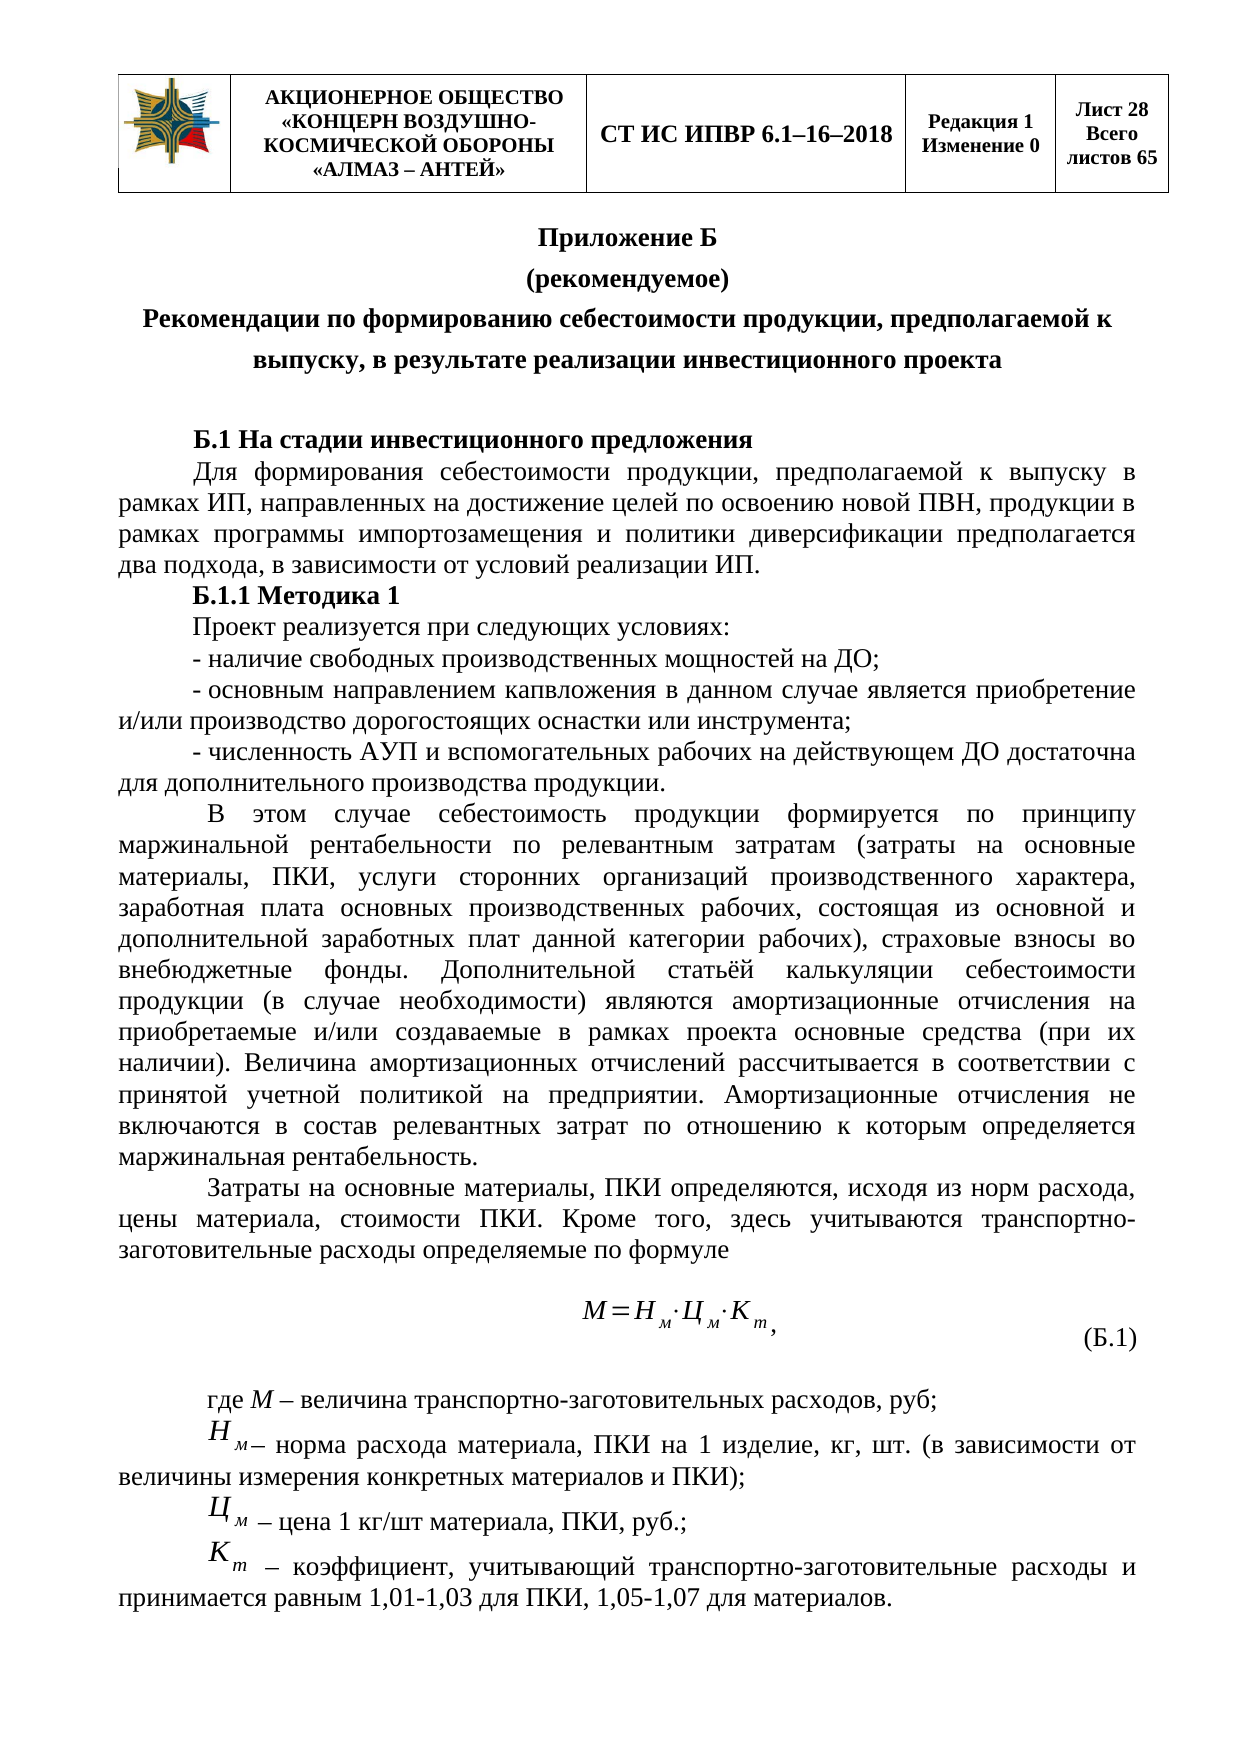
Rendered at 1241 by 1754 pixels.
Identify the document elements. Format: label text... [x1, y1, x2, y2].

text - наличие свободных производственных мощностей на ДО; [118, 642, 1137, 673]
text – норма расхода материала, ПКИ на 1 изделие, кг, шт. (в зависимости от величины измерения конкретных материалов и ПКИ); [118, 1415, 1137, 1491]
text В этом случае себестоимость продукции формируется по принципу маржинальной рентабельности по релевантным затратам (затраты на основные материалы, ПКИ, услуги сторонних организаций производственного характера, заработная плата основных производственных рабочих, состоящая из основной и дополнительной заработных плат данной категории рабочих), страховые взносы во внебюджетные фонды. Дополнительной статьёй калькуляции себестоимости продукции (в случае необходимости) являются амортизационные отчисления на приобретаемые и/или создаваемые в рамках проекта основные средства (при их наличии). Величина амортизационных отчислений рассчитывается в соответствии с принятой учетной политикой на предприятии. Амортизационные отчисления не включаются в состав релевантных затрат по отношению к которым определяется маржинальная рентабельность. [118, 797, 1137, 1171]
text Рекомендации по формированию себестоимости продукции, предполагаемой к выпуску, в результате реализации инвестиционного проекта [118, 302, 1137, 374]
list Для формирования себестоимости продукции, предполагаемой к выпуску в рамках ИП, направленных на достижение целей по освоению новой ПВН, продукции в рамках программы импортозамещения и политики диверсификации предполагается два подхода, в зависимости от условий реализации ИП. [118, 455, 1137, 579]
text Проект реализуется при следующих условиях: [118, 611, 1137, 642]
text , (Б.1) [118, 1296, 1137, 1352]
picture [118, 75, 225, 168]
text – цена 1 кг/шт материала, ПКИ, руб.; [118, 1491, 1137, 1536]
text (рекомендуемое) [118, 262, 1137, 293]
text Приложение Б [118, 222, 1137, 253]
text – коэффициент, учитывающий транспортно-заготовительные расходы и принимается равным 1,01-1,03 для ПКИ, 1,05-1,07 для материалов. [118, 1536, 1137, 1612]
text где М – величина транспортно-заготовительных расходов, руб; [118, 1383, 1137, 1415]
text Б.1.1 Методика 1 [118, 579, 1137, 611]
text - основным направлением капвложения в данном случае является приобретение и/или производство дорогостоящих оснастки или инструмента; [118, 673, 1137, 735]
text - численность АУП и вспомогательных рабочих на действующем ДО достаточна для дополнительного производства продукции. [118, 735, 1137, 797]
list Б.1 На стадии инвестиционного предложения [193, 424, 1137, 455]
text Затраты на основные материалы, ПКИ определяются, исходя из норм расхода, цены материала, стоимости ПКИ. Кроме того, здесь учитываются транспортно-заготовительные расходы определяемые по формуле [118, 1171, 1137, 1264]
